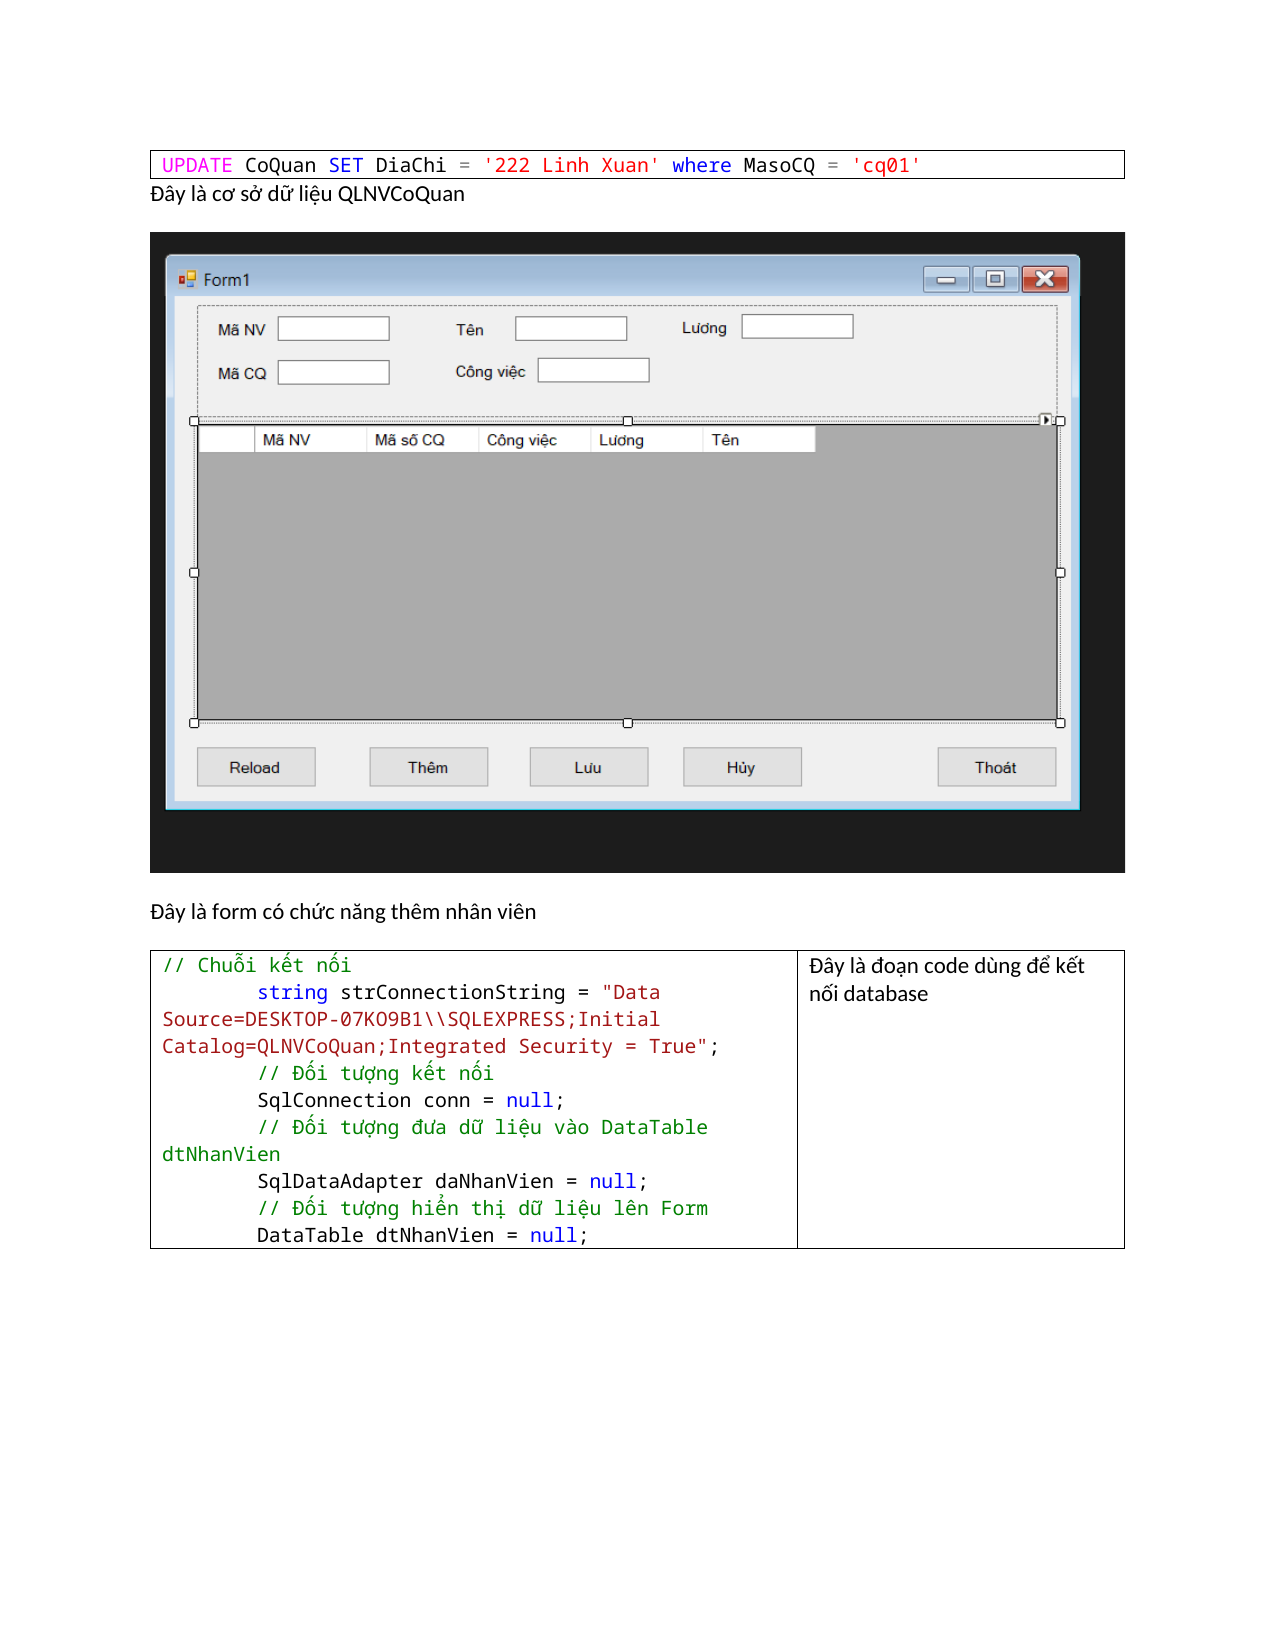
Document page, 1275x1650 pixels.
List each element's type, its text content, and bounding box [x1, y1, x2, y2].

text Đây là form có chức năng thêm nhân viên [150, 897, 1125, 925]
text Đây là cơ sở dữ liệu QLNVCoQuan [150, 179, 1125, 207]
table_header Đây là đoạn code dùng để kết nối database [798, 951, 1124, 1248]
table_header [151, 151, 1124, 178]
picture [150, 232, 1125, 873]
table_header // Chuỗi kết nối string strConnectionString = "Data Source=DESKTOP-07KO9B1\\SQLEXPRESS;Initial Catalog=QLNVCoQuan;Integrated Security = True"; // Đối tượng kết nối SqlConnection conn = null; // Đối tượng đưa dữ liệu vào DataTable dtNhanVien SqlDataAdapter daNhanVien = null; // Đối tượng hiển thị dữ liệu lên Form DataTable dtNhanVien = null; [151, 951, 797, 1248]
